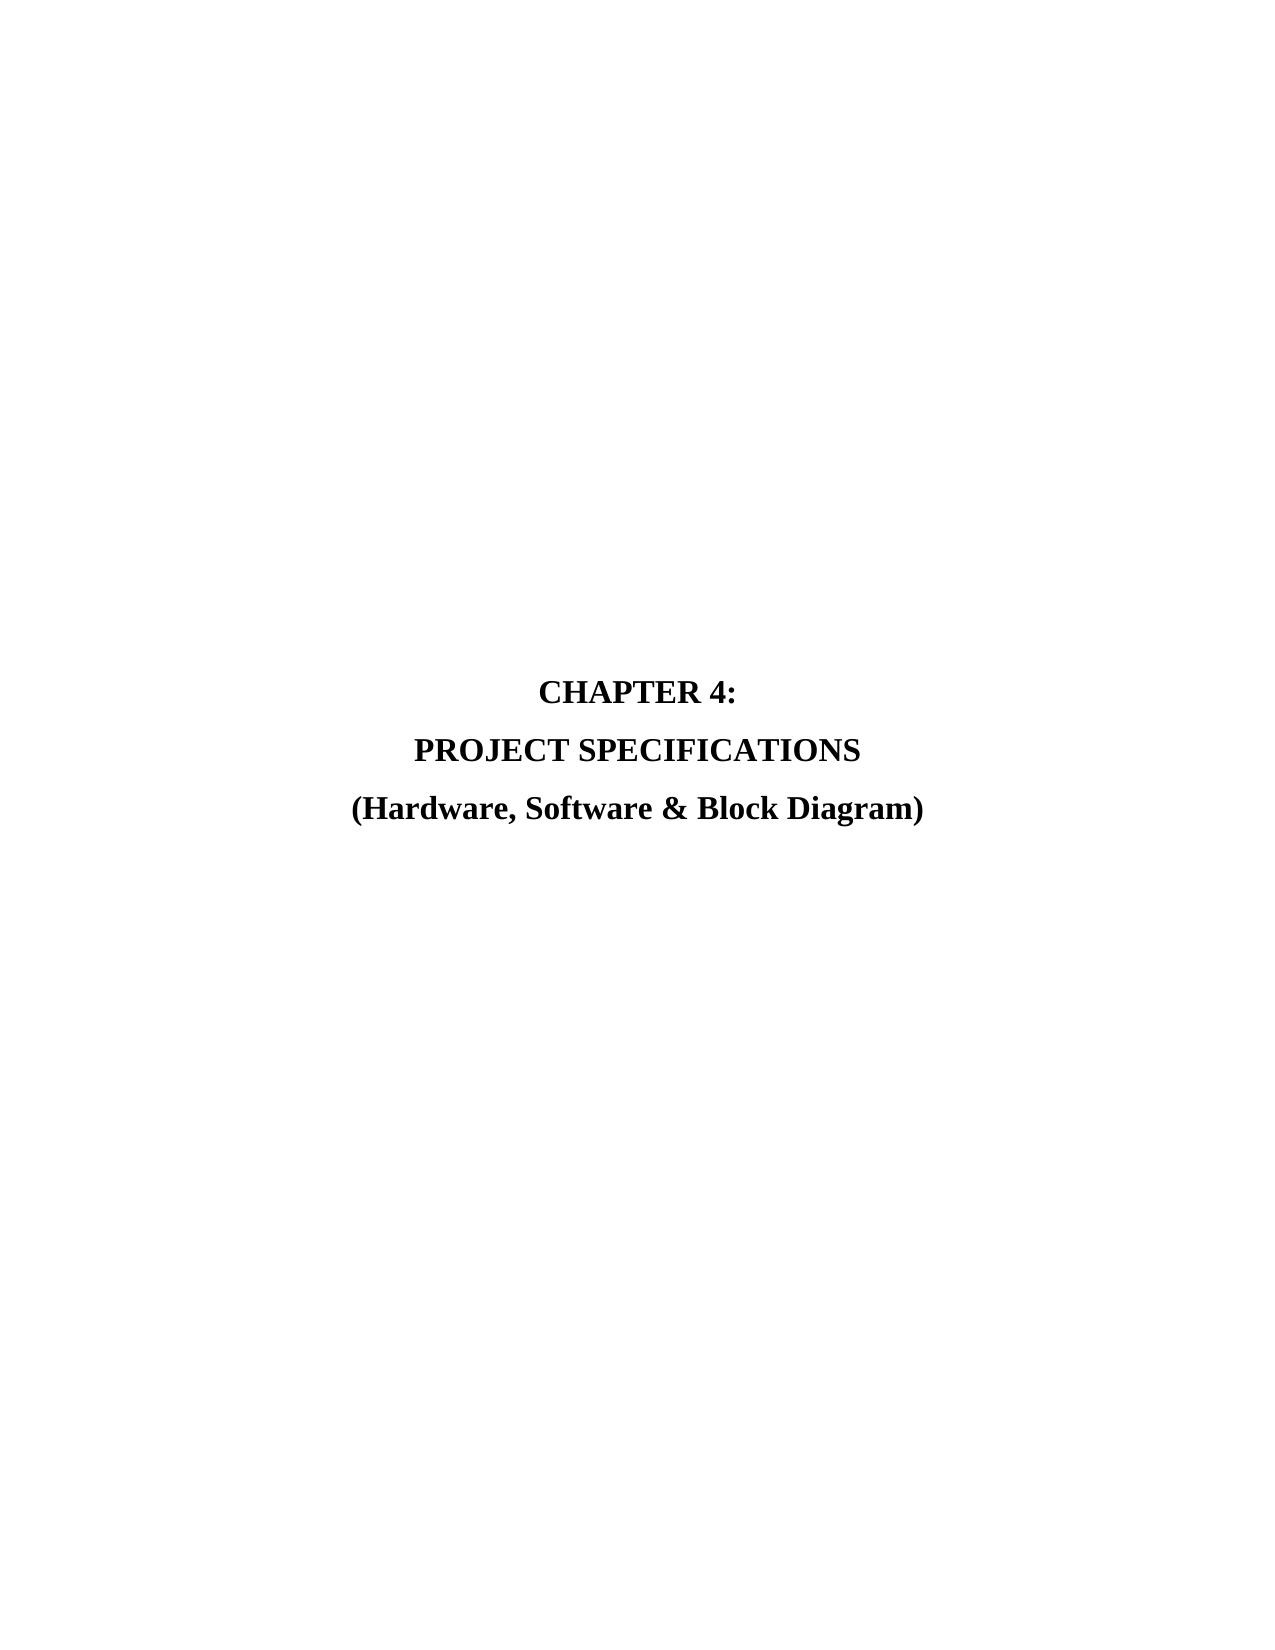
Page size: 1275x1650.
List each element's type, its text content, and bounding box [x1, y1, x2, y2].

text PROJECT SPECIFICATIONS [150, 730, 1125, 768]
text CHAPTER 4: [150, 672, 1125, 711]
text (Hardware, Software & Block Diagram) [150, 788, 1125, 827]
